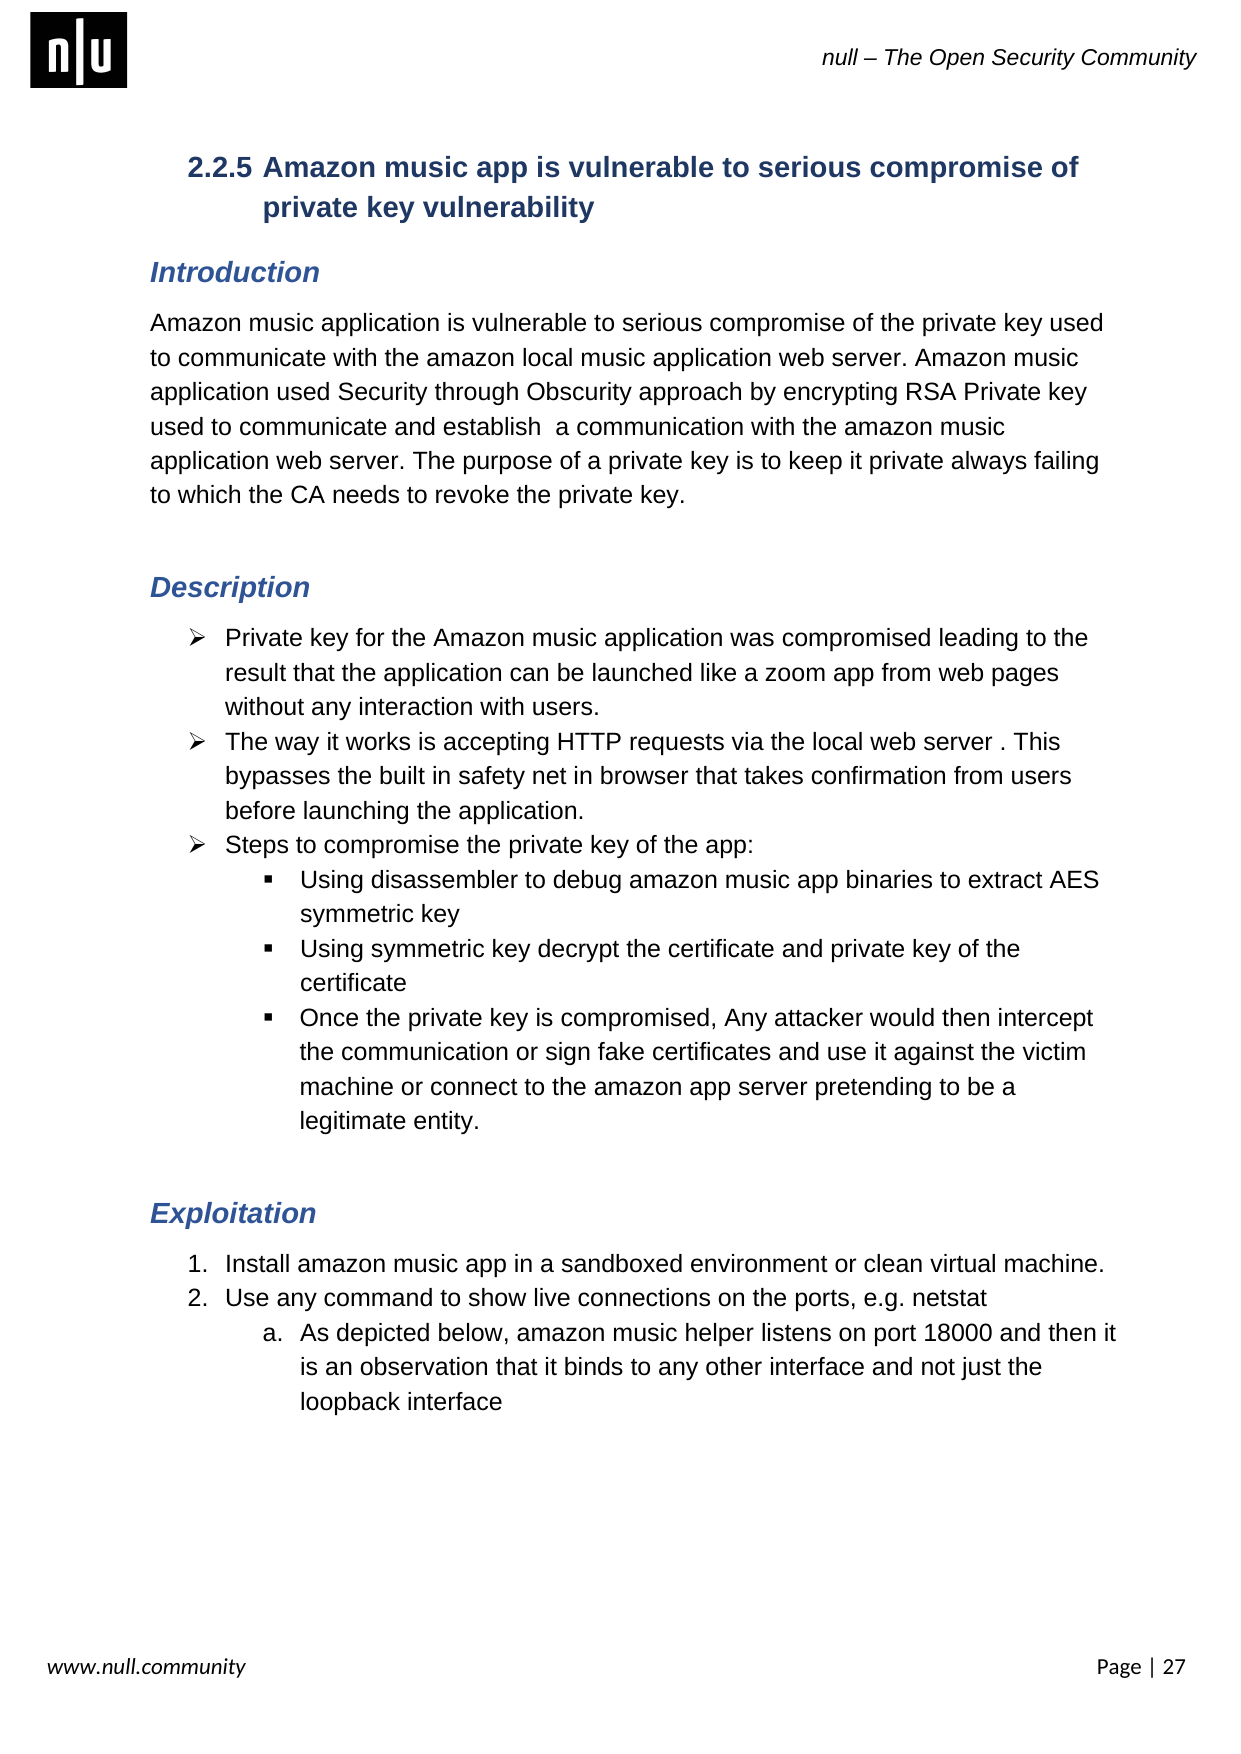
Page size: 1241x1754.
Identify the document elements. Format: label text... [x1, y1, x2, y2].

list Using symmetric key decrypt the certificate and private key of the certificate [262, 934, 1122, 997]
list Using disassembler to debug amazon music app binaries to extract AES symmetric key [262, 865, 1122, 928]
subtitle Introduction [150, 255, 1122, 289]
list Install amazon music app in a sandboxed environment or clean virtual machine. [187, 1249, 1122, 1278]
list Steps to compromise the private key of the app: [187, 830, 1122, 859]
list As depicted below, amazon music helper listens on port 18000 and then it is an observation that it binds to any other interface and not just the loopback interface [262, 1318, 1122, 1416]
subtitle Description [150, 570, 1122, 604]
list Once the private key is compromised, Any attacker would then intercept the communication or sign fake certificates and use it against the victim machine or connect to the amazon app server pretending to be a legitimate entity. [262, 1003, 1122, 1135]
list The way it works is accepting HTTP requests via the local web server . This bypasses the built in safety net in browser that takes confirmation from users before launching the application. [187, 727, 1122, 824]
list Use any command to show live connections on the ports, e.g. netstat [187, 1283, 1122, 1312]
list Private key for the Amazon music application was compromised leading to the result that the application can be launched like a zoom app from web pages without any interaction with users. [187, 623, 1122, 721]
text Amazon music application is vulnerable to serious compromise of the private key used to communicate with the amazon local music application web server. Amazon music application used Security through Obscurity approach by encrypting RSA Private key used to communicate and establish a communication with the amazon music application web server. The purpose of a private key is to keep it private always failing to which the CA needs to revoke the private key. [150, 308, 1122, 509]
subtitle Exploitation [150, 1196, 1122, 1230]
subtitle Amazon music app is vulnerable to serious compromise of private key vulnerability [187, 150, 1095, 224]
picture [30, 12, 127, 80]
